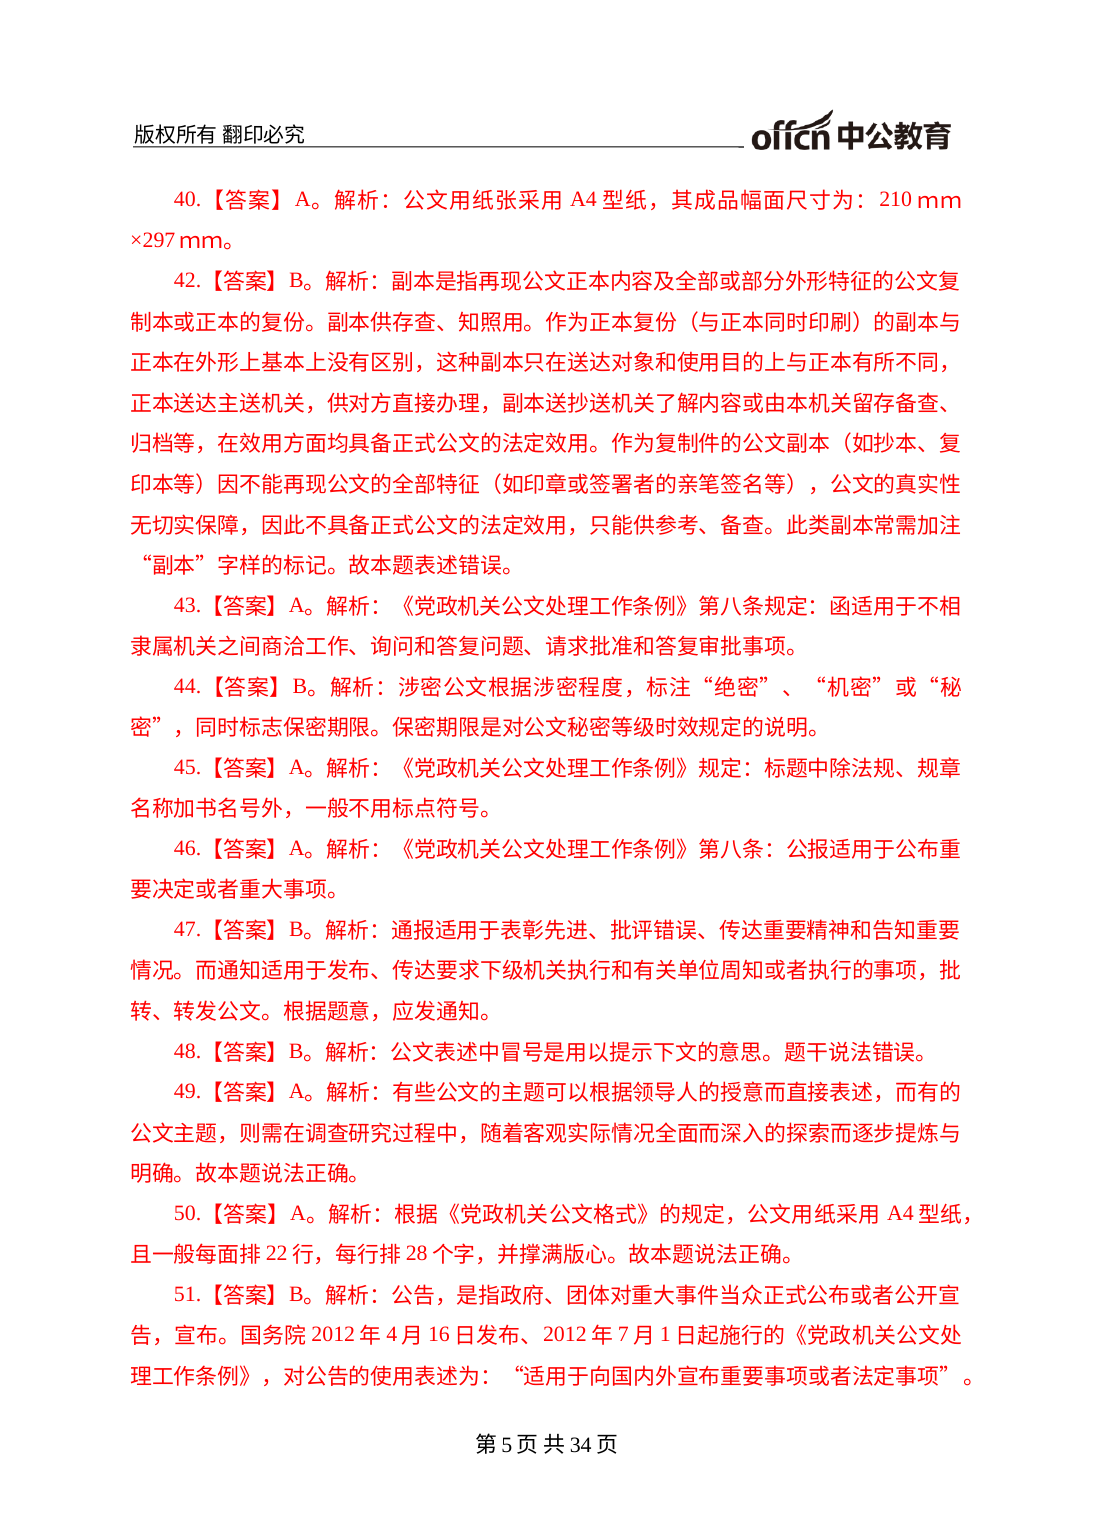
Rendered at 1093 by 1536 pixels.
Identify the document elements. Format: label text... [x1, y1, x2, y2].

text 42.【答案】B。解析：副本是指再现公文正本内容及全部或部分外形特征的公文复制本或正本的复份。副本供存查、知照用。作为正本复份（与正本同时印刷）的副本与正本在外形上基本上没有区别，这种副本只在送达对象和使用目的上与正本有所不同，正本送达主送机关，供对方直接办理，副本送抄送机关了解内容或由本机关留存备查、归档等，在效用方面均具备正式公文的法定效用。作为复制件的公文副本（如抄本、复印本等）因不能再现公文的全部特征（如印章或签署者的亲笔签名等），公文的真实性无切实保障，因此不具备正式公文的法定效用，只能供参考、备查。此类副本常需加注“副本”字样的标记。故本题表述错误。 [130, 263, 963, 580]
text 50.【答案】A。解析：根据《党政机关公文格式》的规定，公文用纸采用A4型纸，且一般每面排22行，每行排28个字，并撑满版心。故本题说法正确。 [130, 1196, 963, 1269]
text 43.【答案】A。解析：《党政机关公文处理工作条例》第八条规定：函适用于不相隶属机关之间商洽工作、询问和答复问题、请求批准和答复审批事项。 [130, 588, 963, 661]
text 44.【答案】B。解析：涉密公文根据涉密程度，标注“绝密”、“机密”或“秘密”，同时标志保密期限。保密期限是对公文秘密等级时效规定的说明。 [130, 669, 963, 742]
text 46.【答案】A。解析：《党政机关公文处理工作条例》第八条：公报适用于公布重要决定或者重大事项。 [130, 831, 963, 904]
text 49.【答案】A。解析：有些公文的主题可以根据领导人的授意而直接表述，而有的公文主题，则需在调查研究过程中，随着客观实际情况全面而深入的探索而逐步提炼与明确。故本题说法正确。 [130, 1074, 963, 1188]
text 45.【答案】A。解析：《党政机关公文处理工作条例》规定：标题中除法规、规章名称加书名号外，一般不用标点符号。 [130, 750, 963, 823]
text 48.【答案】B。解析：公文表述中冒号是用以提示下文的意思。题干说法错误。 [130, 1034, 963, 1067]
picture [750, 104, 952, 155]
text 40.【答案】A。解析：公文用纸张采用A4型纸，其成品幅面尺寸为：210ｍｍ×297ｍｍ。 [130, 182, 963, 256]
text 47.【答案】B。解析：通报适用于表彰先进、批评错误、传达重要精神和告知重要情况。而通知适用于发布、传达要求下级机关执行和有关单位周知或者执行的事项，批转、转发公文。根据题意，应发通知。 [130, 912, 963, 1026]
